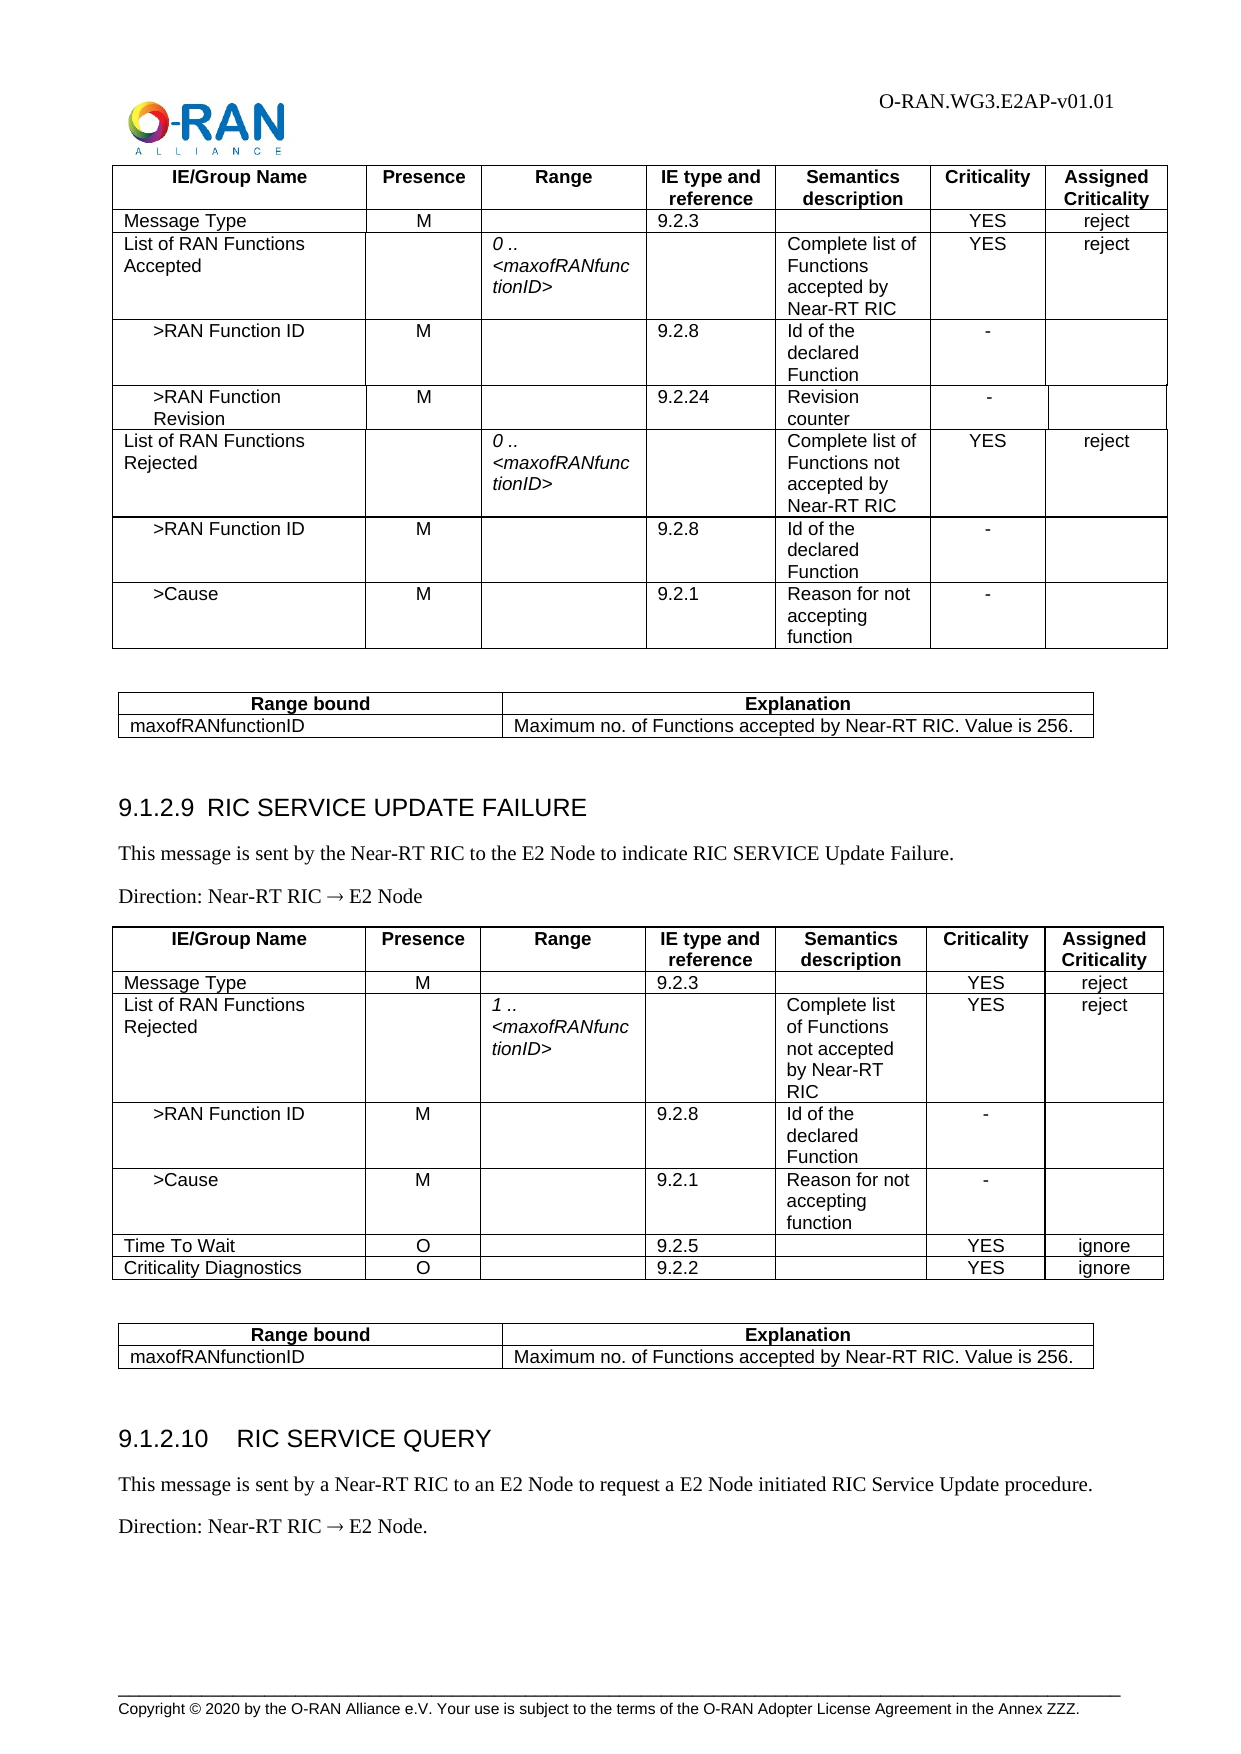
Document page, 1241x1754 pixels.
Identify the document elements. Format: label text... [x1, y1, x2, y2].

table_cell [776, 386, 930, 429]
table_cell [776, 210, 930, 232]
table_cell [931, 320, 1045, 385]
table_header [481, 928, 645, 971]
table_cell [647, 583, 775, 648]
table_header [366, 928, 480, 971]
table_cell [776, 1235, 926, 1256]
text Direction: Near-RT RIC E2 Node [118, 883, 1122, 908]
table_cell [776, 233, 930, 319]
text 9.1.2.9 RIC SERVICE UPDATE FAILURE [118, 793, 1122, 822]
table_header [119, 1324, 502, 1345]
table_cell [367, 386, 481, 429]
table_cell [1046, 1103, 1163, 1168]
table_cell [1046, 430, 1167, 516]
picture [118, 88, 298, 165]
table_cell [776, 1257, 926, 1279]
text Direction: Near-RT RIC E2 Node. [118, 1514, 1122, 1538]
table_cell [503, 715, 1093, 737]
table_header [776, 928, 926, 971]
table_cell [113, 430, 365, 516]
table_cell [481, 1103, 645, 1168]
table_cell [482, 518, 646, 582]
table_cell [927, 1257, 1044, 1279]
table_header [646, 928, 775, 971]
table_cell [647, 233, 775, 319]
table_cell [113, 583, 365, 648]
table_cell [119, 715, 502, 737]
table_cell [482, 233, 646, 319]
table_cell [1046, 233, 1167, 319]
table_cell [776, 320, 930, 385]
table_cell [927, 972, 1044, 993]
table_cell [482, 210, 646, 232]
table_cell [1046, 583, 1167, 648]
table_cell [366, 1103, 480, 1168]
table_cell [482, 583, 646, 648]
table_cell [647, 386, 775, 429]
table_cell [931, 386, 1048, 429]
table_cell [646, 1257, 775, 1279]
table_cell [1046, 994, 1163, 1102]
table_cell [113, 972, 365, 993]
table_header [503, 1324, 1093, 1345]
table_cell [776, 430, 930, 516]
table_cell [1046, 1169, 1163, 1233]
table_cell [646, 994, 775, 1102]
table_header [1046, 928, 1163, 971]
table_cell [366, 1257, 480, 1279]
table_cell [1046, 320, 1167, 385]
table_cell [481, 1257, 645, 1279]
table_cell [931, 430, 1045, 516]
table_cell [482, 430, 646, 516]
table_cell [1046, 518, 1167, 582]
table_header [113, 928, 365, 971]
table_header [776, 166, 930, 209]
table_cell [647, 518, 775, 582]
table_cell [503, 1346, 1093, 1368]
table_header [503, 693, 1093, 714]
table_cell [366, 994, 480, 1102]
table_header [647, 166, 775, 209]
text 9.1.2.10 RIC SERVICE QUERY [118, 1424, 1122, 1453]
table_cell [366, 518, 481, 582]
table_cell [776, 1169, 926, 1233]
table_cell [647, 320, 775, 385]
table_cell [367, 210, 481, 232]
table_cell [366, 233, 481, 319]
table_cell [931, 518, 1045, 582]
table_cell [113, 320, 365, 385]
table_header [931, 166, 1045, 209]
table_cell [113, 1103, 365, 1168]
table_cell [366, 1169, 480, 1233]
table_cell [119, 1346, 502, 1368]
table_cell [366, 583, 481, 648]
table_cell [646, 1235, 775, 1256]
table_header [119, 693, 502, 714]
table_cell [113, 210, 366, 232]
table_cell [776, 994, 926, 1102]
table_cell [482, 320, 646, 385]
text This message is sent by the Near-RT RIC to the E2 Node to indicate RIC SERVICE Update Failure. [118, 841, 1122, 865]
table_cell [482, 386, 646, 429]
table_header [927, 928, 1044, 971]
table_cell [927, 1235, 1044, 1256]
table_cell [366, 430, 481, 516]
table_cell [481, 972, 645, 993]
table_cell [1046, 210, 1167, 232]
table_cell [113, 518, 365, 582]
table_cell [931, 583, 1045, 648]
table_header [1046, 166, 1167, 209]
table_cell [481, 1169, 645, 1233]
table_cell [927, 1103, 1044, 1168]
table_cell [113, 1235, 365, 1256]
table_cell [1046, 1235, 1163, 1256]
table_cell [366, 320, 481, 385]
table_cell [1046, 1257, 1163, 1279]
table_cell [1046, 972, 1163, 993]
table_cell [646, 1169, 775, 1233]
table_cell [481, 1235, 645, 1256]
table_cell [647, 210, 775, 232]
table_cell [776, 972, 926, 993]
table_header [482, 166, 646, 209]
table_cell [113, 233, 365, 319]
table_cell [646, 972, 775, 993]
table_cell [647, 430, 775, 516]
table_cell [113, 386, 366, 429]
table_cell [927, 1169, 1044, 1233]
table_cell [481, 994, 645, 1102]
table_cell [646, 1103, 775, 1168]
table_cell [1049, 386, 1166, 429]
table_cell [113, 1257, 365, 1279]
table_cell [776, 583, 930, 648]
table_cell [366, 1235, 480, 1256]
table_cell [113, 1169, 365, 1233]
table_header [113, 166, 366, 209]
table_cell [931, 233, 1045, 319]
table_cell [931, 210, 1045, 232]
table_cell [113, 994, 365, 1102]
text This message is sent by a Near-RT RIC to an E2 Node to request a E2 Node initiated RIC Service Update procedure. [118, 1472, 1122, 1496]
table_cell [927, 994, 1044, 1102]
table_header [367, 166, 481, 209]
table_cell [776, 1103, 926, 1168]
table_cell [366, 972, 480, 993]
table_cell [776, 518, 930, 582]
